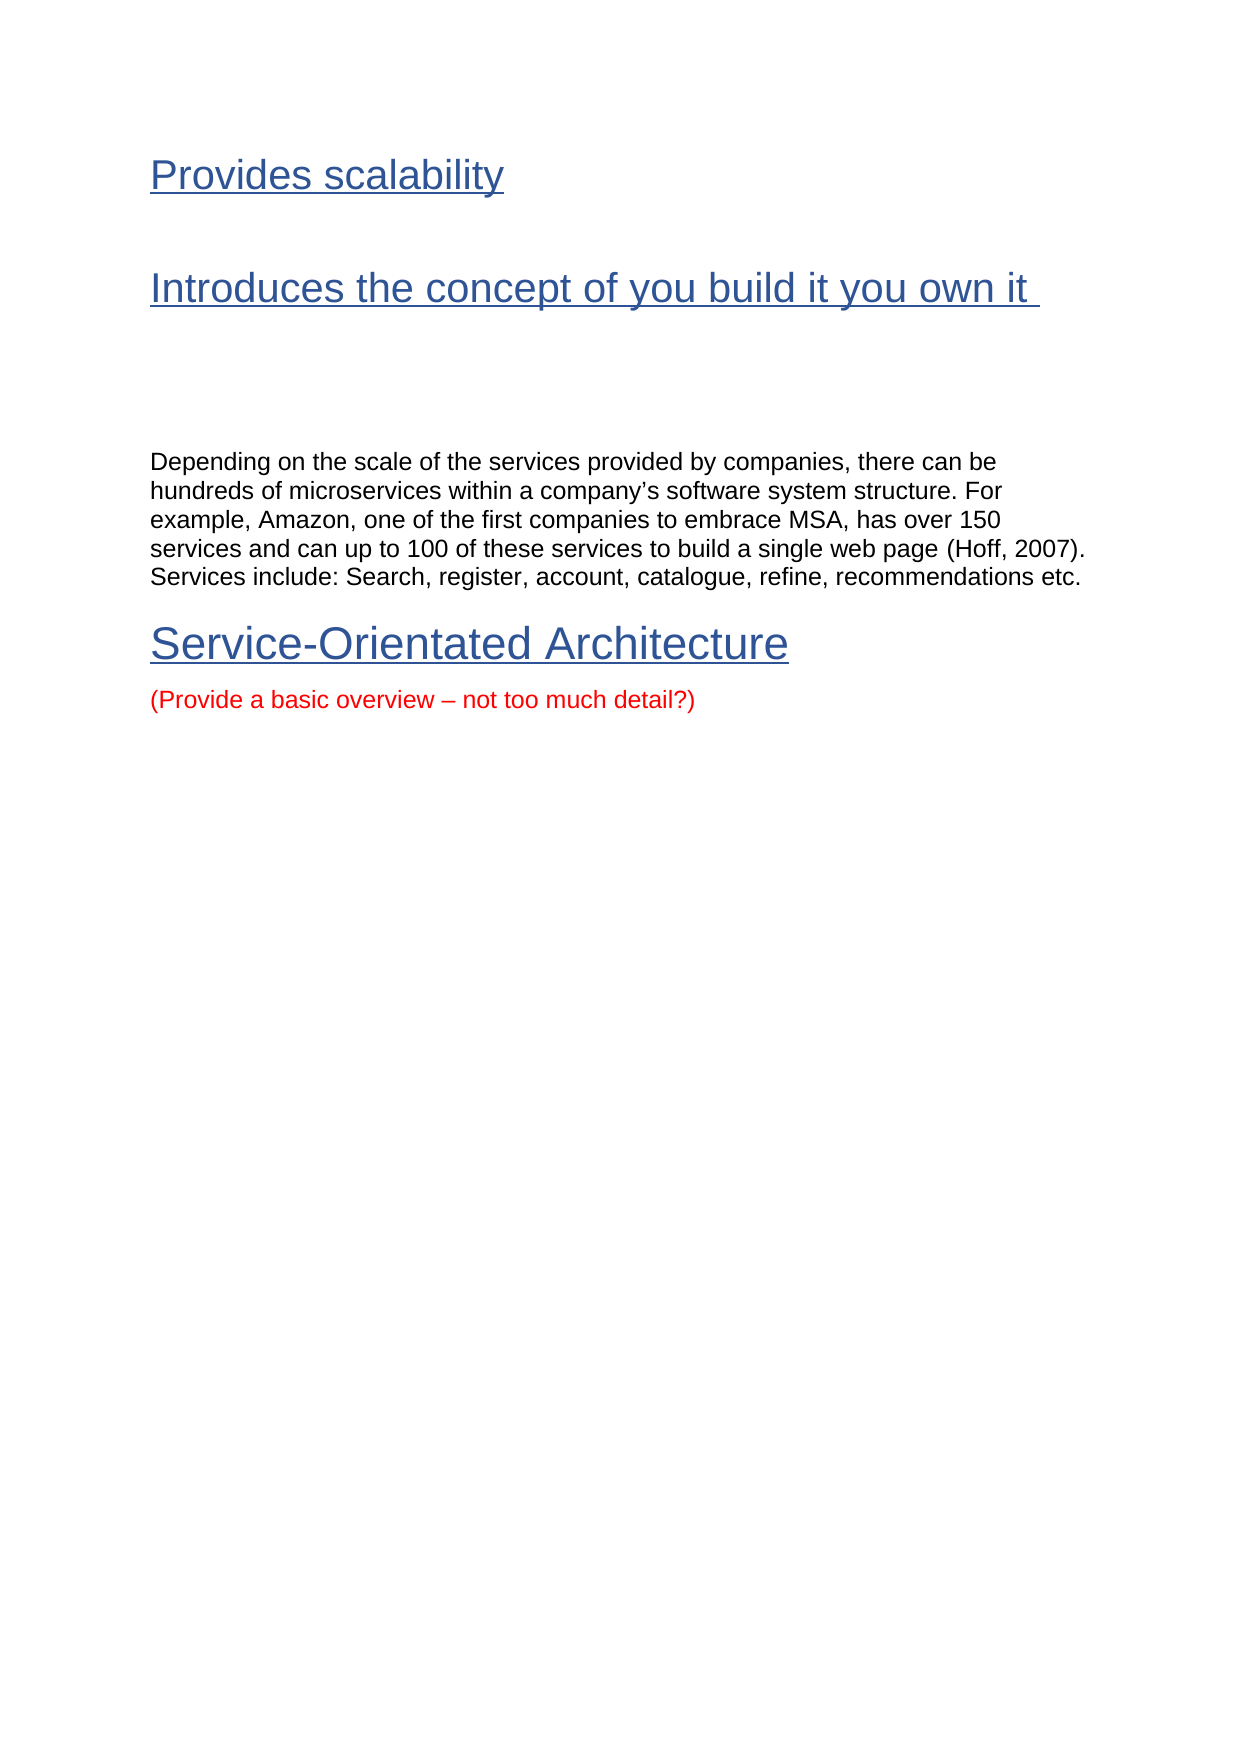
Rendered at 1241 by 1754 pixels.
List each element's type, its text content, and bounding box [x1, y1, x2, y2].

subtitle Provides scalability [150, 150, 1090, 198]
text (Provide a basic overview – not too much detail?) [150, 686, 1090, 714]
subtitle Introduces the concept of you build it you own it [150, 264, 1090, 312]
subtitle Service-Orientated Architecture [150, 616, 1090, 669]
text Depending on the scale of the services provided by companies, there can be hundreds of microservices within a company’s software system structure. For example, Amazon, one of the first companies to embrace MSA, has over 150 services and can up to 100 of these services to build a single web page . Services include: Search, register, account, catalogue, refine, recommendations etc. [150, 447, 1090, 591]
